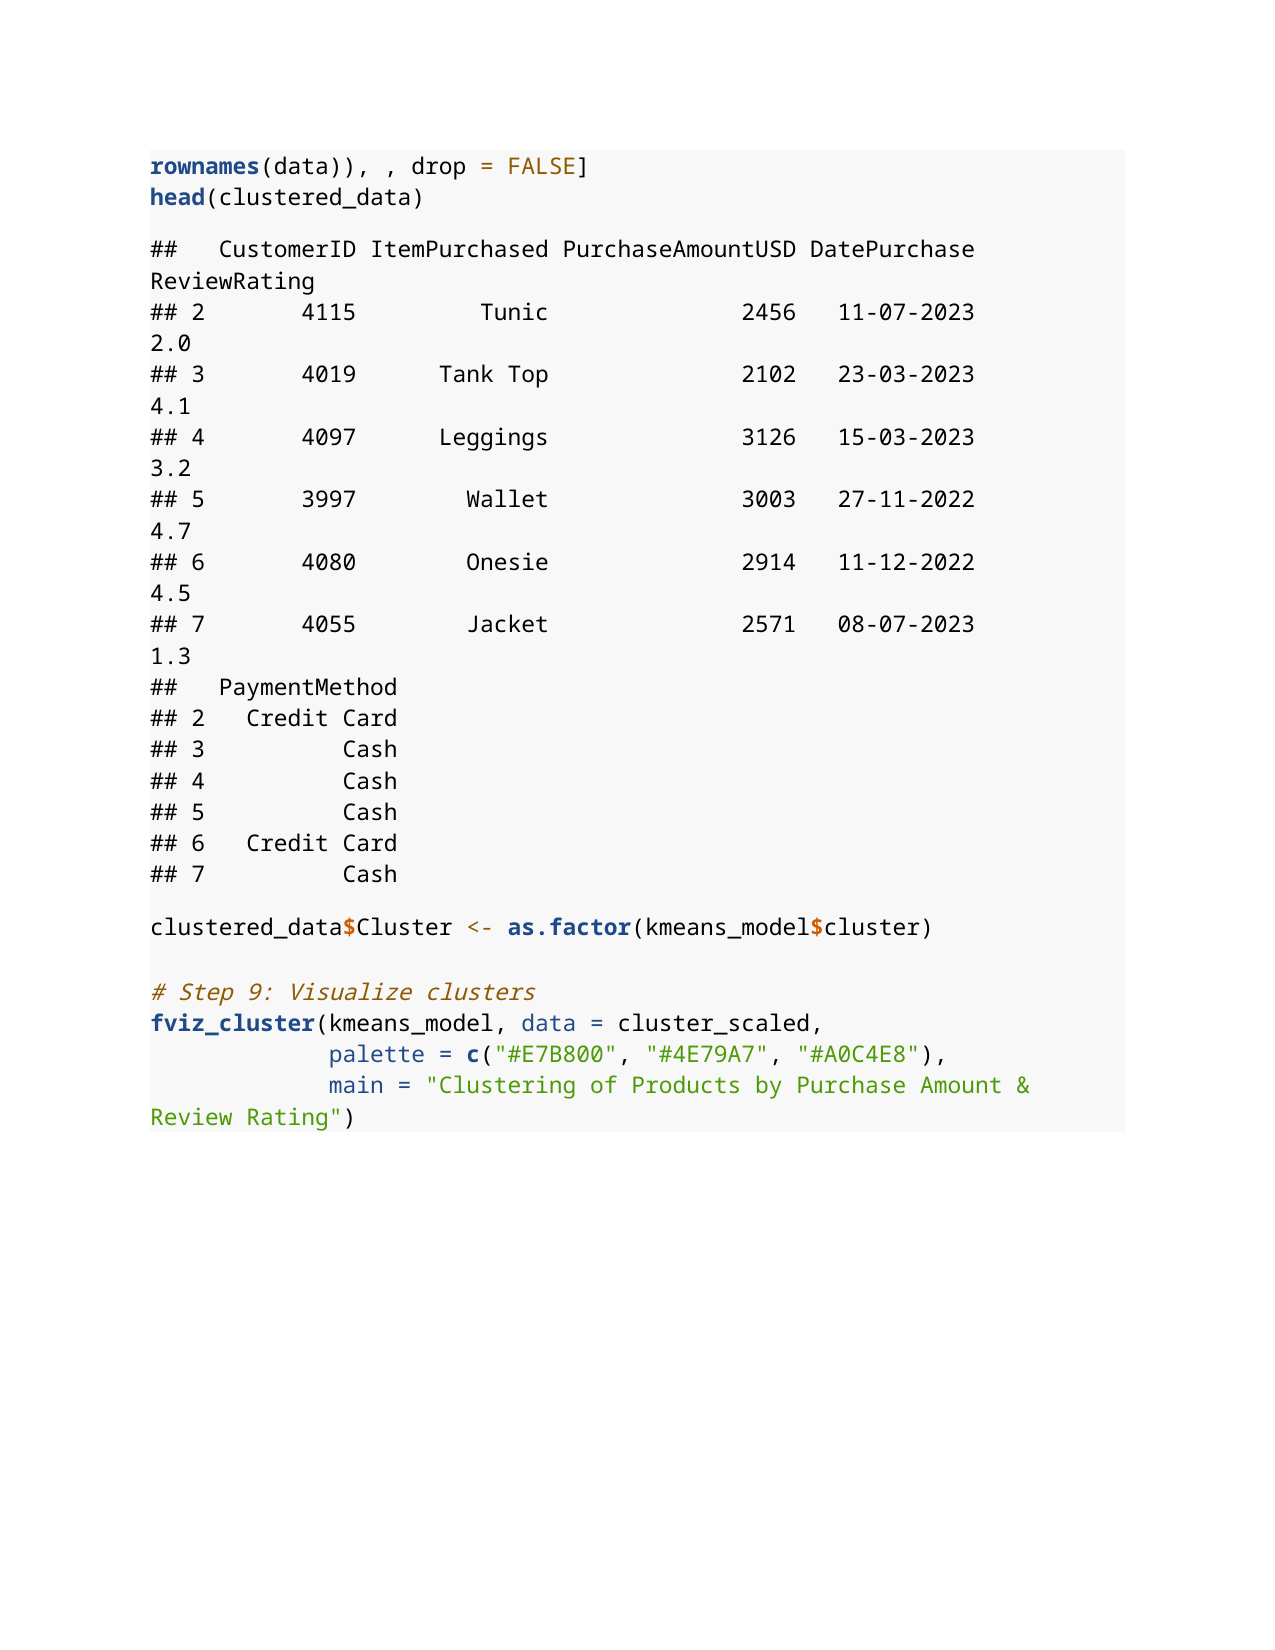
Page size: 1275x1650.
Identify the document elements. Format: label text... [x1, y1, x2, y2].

text ## CustomerID ItemPurchased PurchaseAmountUSD DatePurchase ReviewRating ## 2 4115 Tunic 2456 11-07-2023 2.0 ## 3 4019 Tank Top 2102 23-03-2023 4.1 ## 4 4097 Leggings 3126 15-03-2023 3.2 ## 5 3997 Wallet 3003 27-11-2022 4.7 ## 6 4080 Onesie 2914 11-12-2022 4.5 ## 7 4055 Jacket 2571 08-07-2023 1.3 ## PaymentMethod ## 2 Credit Card ## 3 Cash ## 4 Cash ## 5 Cash ## 6 Credit Card ## 7 Cash [150, 233, 1125, 889]
text clustered_data$Cluster <- as.factor(kmeans_model$cluster) # Step 9: Visualize clusters fviz_cluster(kmeans_model, data = cluster_scaled, palette = c("#E7B800", "#4E79A7", "#A0C4E8"), main = "Clustering of Products by Purchase Amount & Review Rating") [150, 910, 1125, 1132]
